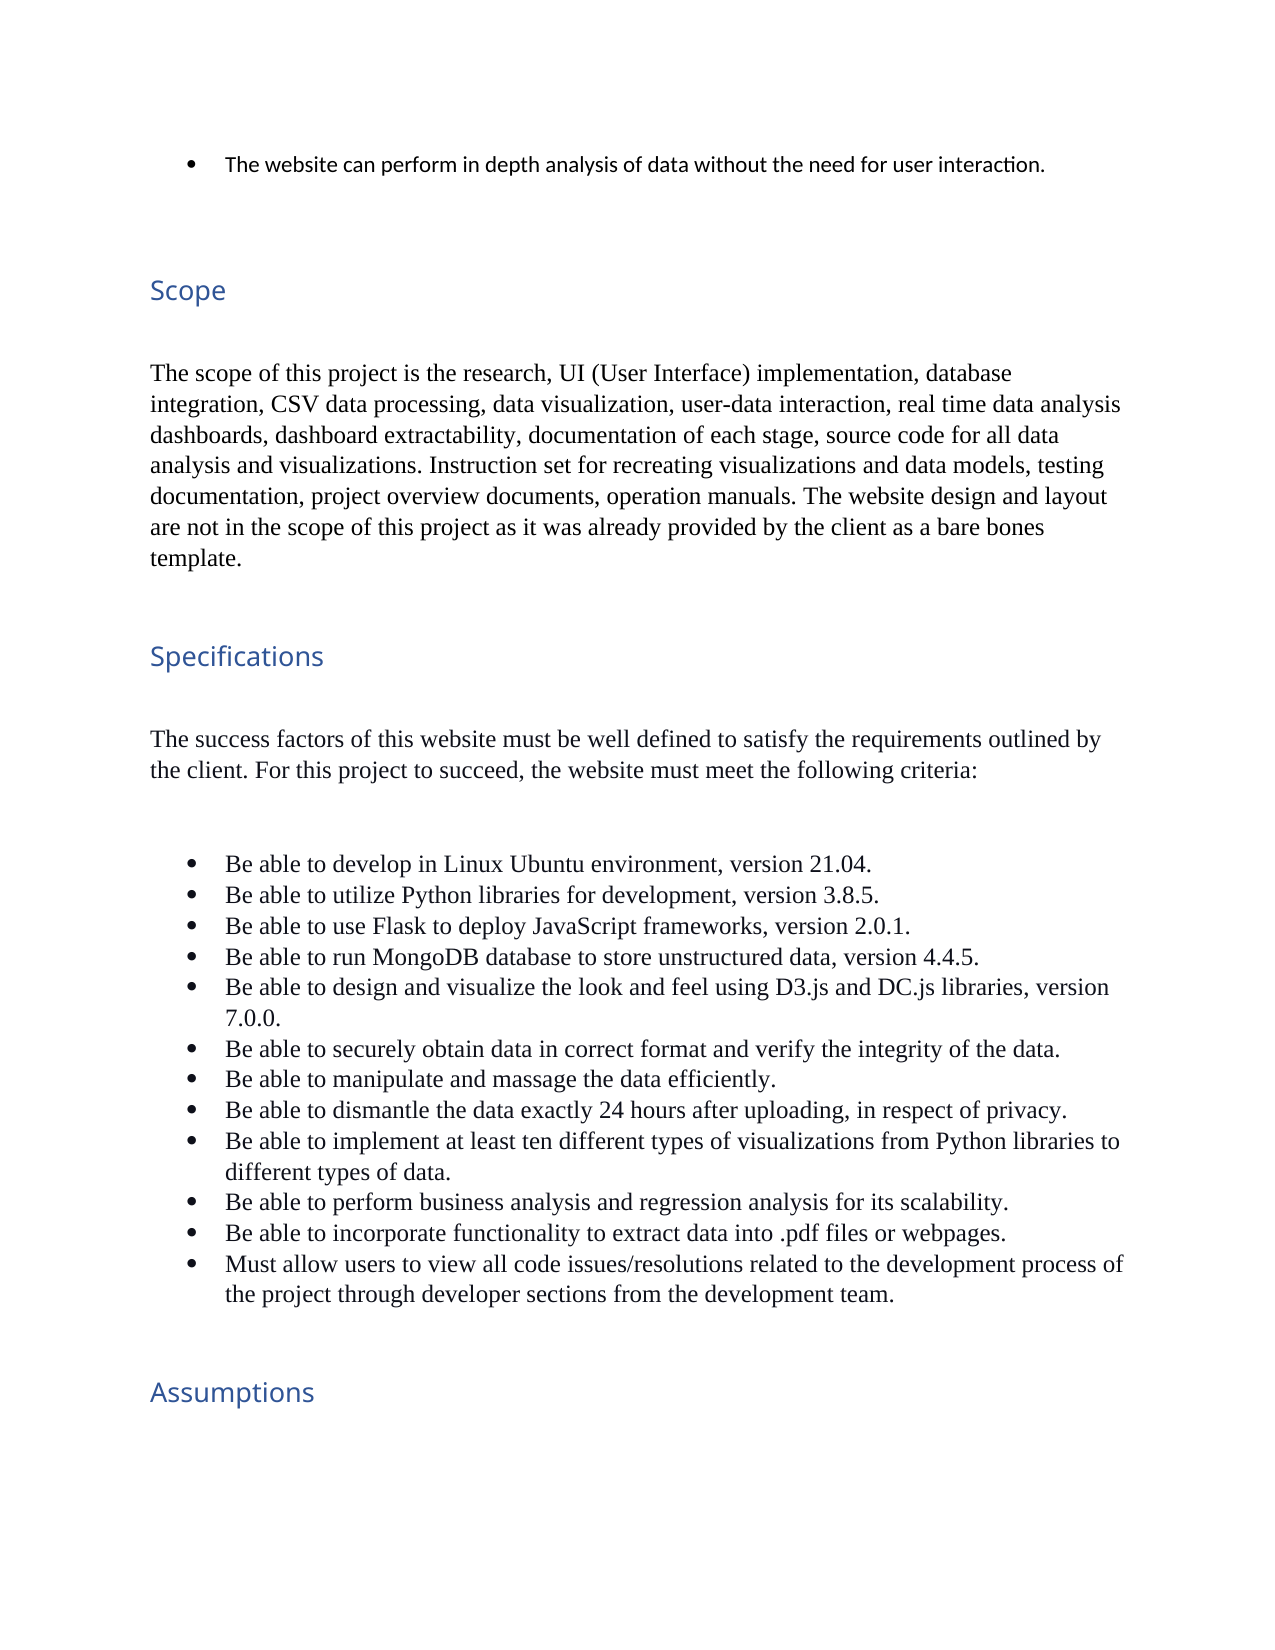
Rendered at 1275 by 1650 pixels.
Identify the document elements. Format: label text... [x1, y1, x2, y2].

list Must allow users to view all code issues/resolutions related to the development process of the project through developer sections from the development team. [187, 1249, 1125, 1308]
list Be able to design and visualize the look and feel using D3.js and DC.js libraries, version 7.0.0. [187, 972, 1125, 1032]
list Be able to utilize Python libraries for development, version 3.8.5. [187, 880, 1125, 909]
subtitle Assumptions [150, 1374, 1125, 1411]
list Be able to use Flask to deploy JavaScript frameworks, version 2.0.1. [187, 911, 1125, 939]
list Be able to perform business analysis and regression analysis for its scalability. [187, 1187, 1125, 1216]
list Be able to incorporate functionality to extract data into .pdf files or webpages. [187, 1218, 1125, 1247]
text The success factors of this website must be well defined to satisfy the requirements outlined by the client. For this project to succeed, the website must meet the following criteria: [150, 724, 1125, 783]
subtitle Specifications [150, 637, 1125, 674]
subtitle Scope [150, 272, 1125, 309]
list Be able to dismantle the data exactly 24 hours after uploading, in respect of privacy. [187, 1095, 1125, 1124]
list Be able to run MongoDB database to store unstructured data, version 4.4.5. [187, 942, 1125, 970]
list Be able to manipulate and massage the data efficiently. [187, 1064, 1125, 1093]
list Be able to securely obtain data in correct format and verify the integrity of the data. [187, 1034, 1125, 1062]
list Be able to implement at least ten different types of visualizations from Python libraries to different types of data. [187, 1126, 1125, 1185]
list Be able to develop in Linux Ubuntu environment, version 21.04. [187, 849, 1125, 878]
list The website can perform in depth analysis of data without the need for user interaction. [187, 150, 1125, 178]
text The scope of this project is the research, UI (User Interface) implementation, database integration, CSV data processing, data visualization, user-data interaction, real time data analysis dashboards, dashboard extractability, documentation of each stage, source code for all data analysis and visualizations. Instruction set for recreating visualizations and data models, testing documentation, project overview documents, operation manuals. The website design and layout are not in the scope of this project as it was already provided by the client as a bare bones template. [150, 358, 1125, 572]
